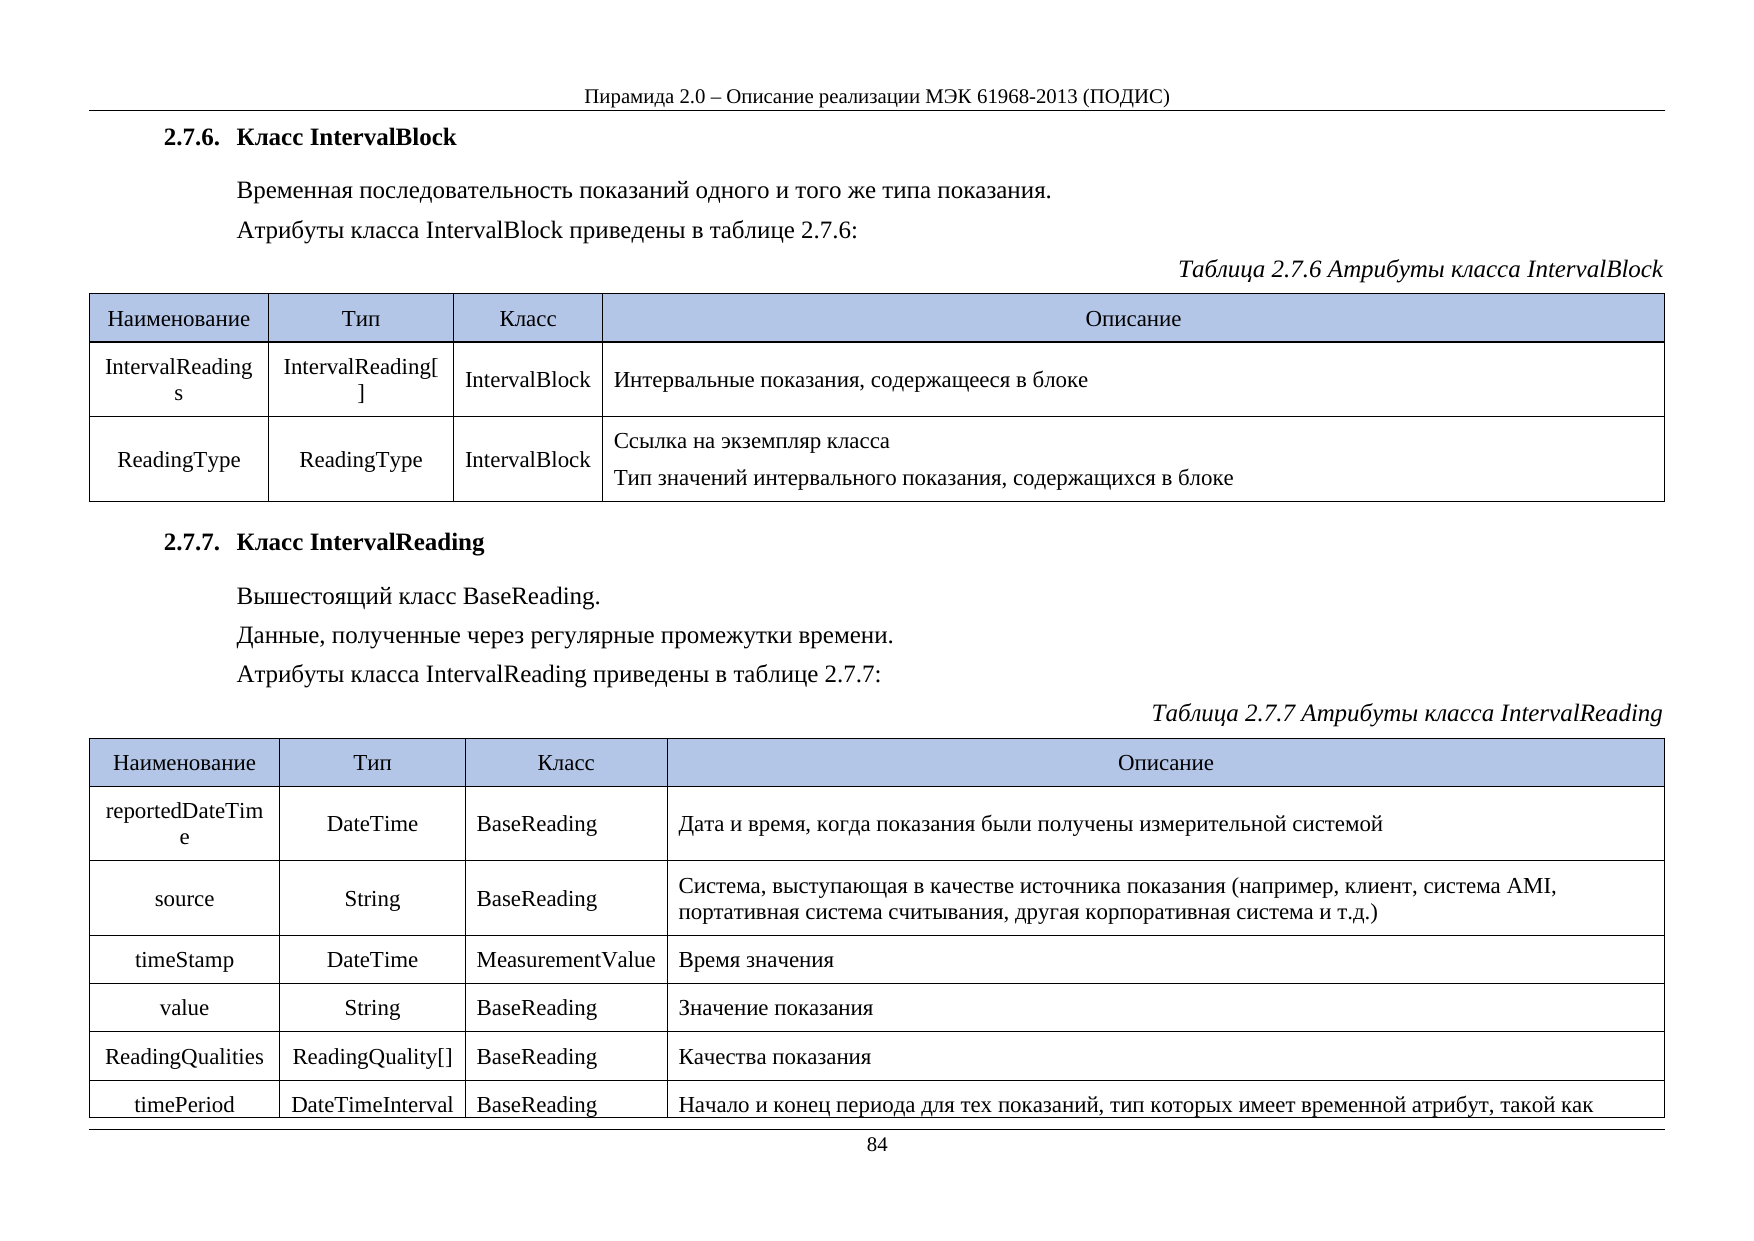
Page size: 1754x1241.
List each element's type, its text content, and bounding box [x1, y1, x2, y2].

subtitle Класс IntervalReading [164, 527, 1665, 556]
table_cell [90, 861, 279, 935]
subtitle Класс IntervalBlock [164, 122, 1665, 151]
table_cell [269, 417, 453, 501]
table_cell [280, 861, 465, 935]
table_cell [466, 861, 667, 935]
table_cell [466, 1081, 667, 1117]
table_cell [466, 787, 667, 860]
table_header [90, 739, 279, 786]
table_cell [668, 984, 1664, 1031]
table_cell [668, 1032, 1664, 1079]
text Вышестоящий класс BaseReading. [89, 581, 1665, 609]
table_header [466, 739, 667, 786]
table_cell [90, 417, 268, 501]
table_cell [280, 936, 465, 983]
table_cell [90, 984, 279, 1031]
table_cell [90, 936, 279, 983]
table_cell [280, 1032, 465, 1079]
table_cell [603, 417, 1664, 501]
text Данные, полученные через регулярные промежутки времени. [89, 620, 1665, 649]
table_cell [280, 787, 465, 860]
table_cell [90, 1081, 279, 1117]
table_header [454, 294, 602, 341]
text Временная последовательность показаний одного и того же типа показания. [89, 176, 1665, 204]
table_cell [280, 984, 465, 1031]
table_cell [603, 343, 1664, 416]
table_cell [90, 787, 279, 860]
text Атрибуты класса IntervalReading приведены в таблице 2.7.7: [89, 659, 1665, 688]
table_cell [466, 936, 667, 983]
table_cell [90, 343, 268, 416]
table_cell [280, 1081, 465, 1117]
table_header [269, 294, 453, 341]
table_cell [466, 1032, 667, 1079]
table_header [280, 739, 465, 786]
text Таблица 2.7.6 Атрибуты класса IntervalBlock [89, 254, 1665, 283]
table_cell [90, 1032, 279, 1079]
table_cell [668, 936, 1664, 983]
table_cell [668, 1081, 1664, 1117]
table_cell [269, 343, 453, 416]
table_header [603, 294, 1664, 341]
text Таблица 2.7.7 Атрибуты класса IntervalReading [89, 698, 1665, 727]
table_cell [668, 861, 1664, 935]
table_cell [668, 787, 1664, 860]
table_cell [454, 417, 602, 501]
text Атрибуты класса IntervalBlock приведены в таблице 2.7.6: [89, 215, 1665, 243]
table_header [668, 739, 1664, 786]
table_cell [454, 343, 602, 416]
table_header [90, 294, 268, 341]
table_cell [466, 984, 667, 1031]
